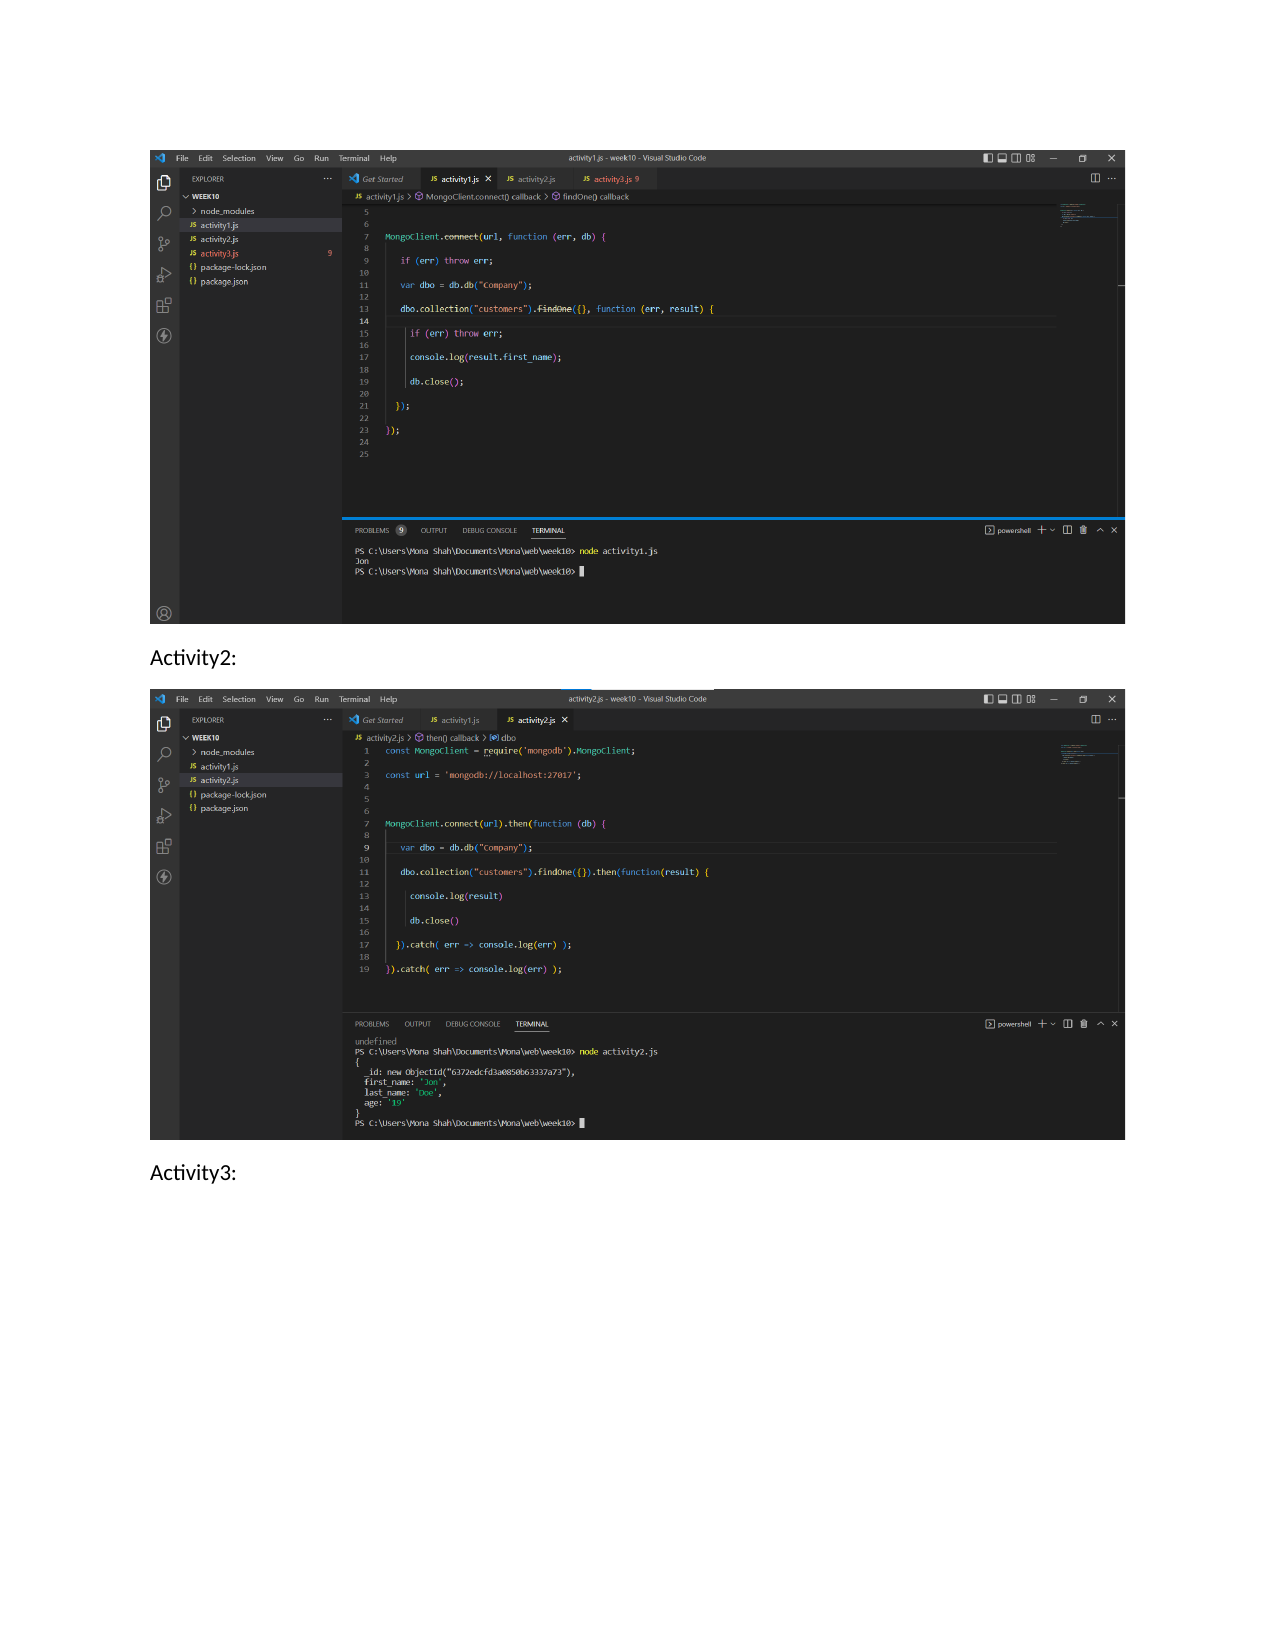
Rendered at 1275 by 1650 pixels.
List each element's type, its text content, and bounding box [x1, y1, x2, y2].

picture [150, 150, 1125, 624]
picture [150, 689, 1125, 1140]
text Activity3: [150, 1158, 1125, 1186]
text Activity2: [150, 643, 1125, 671]
